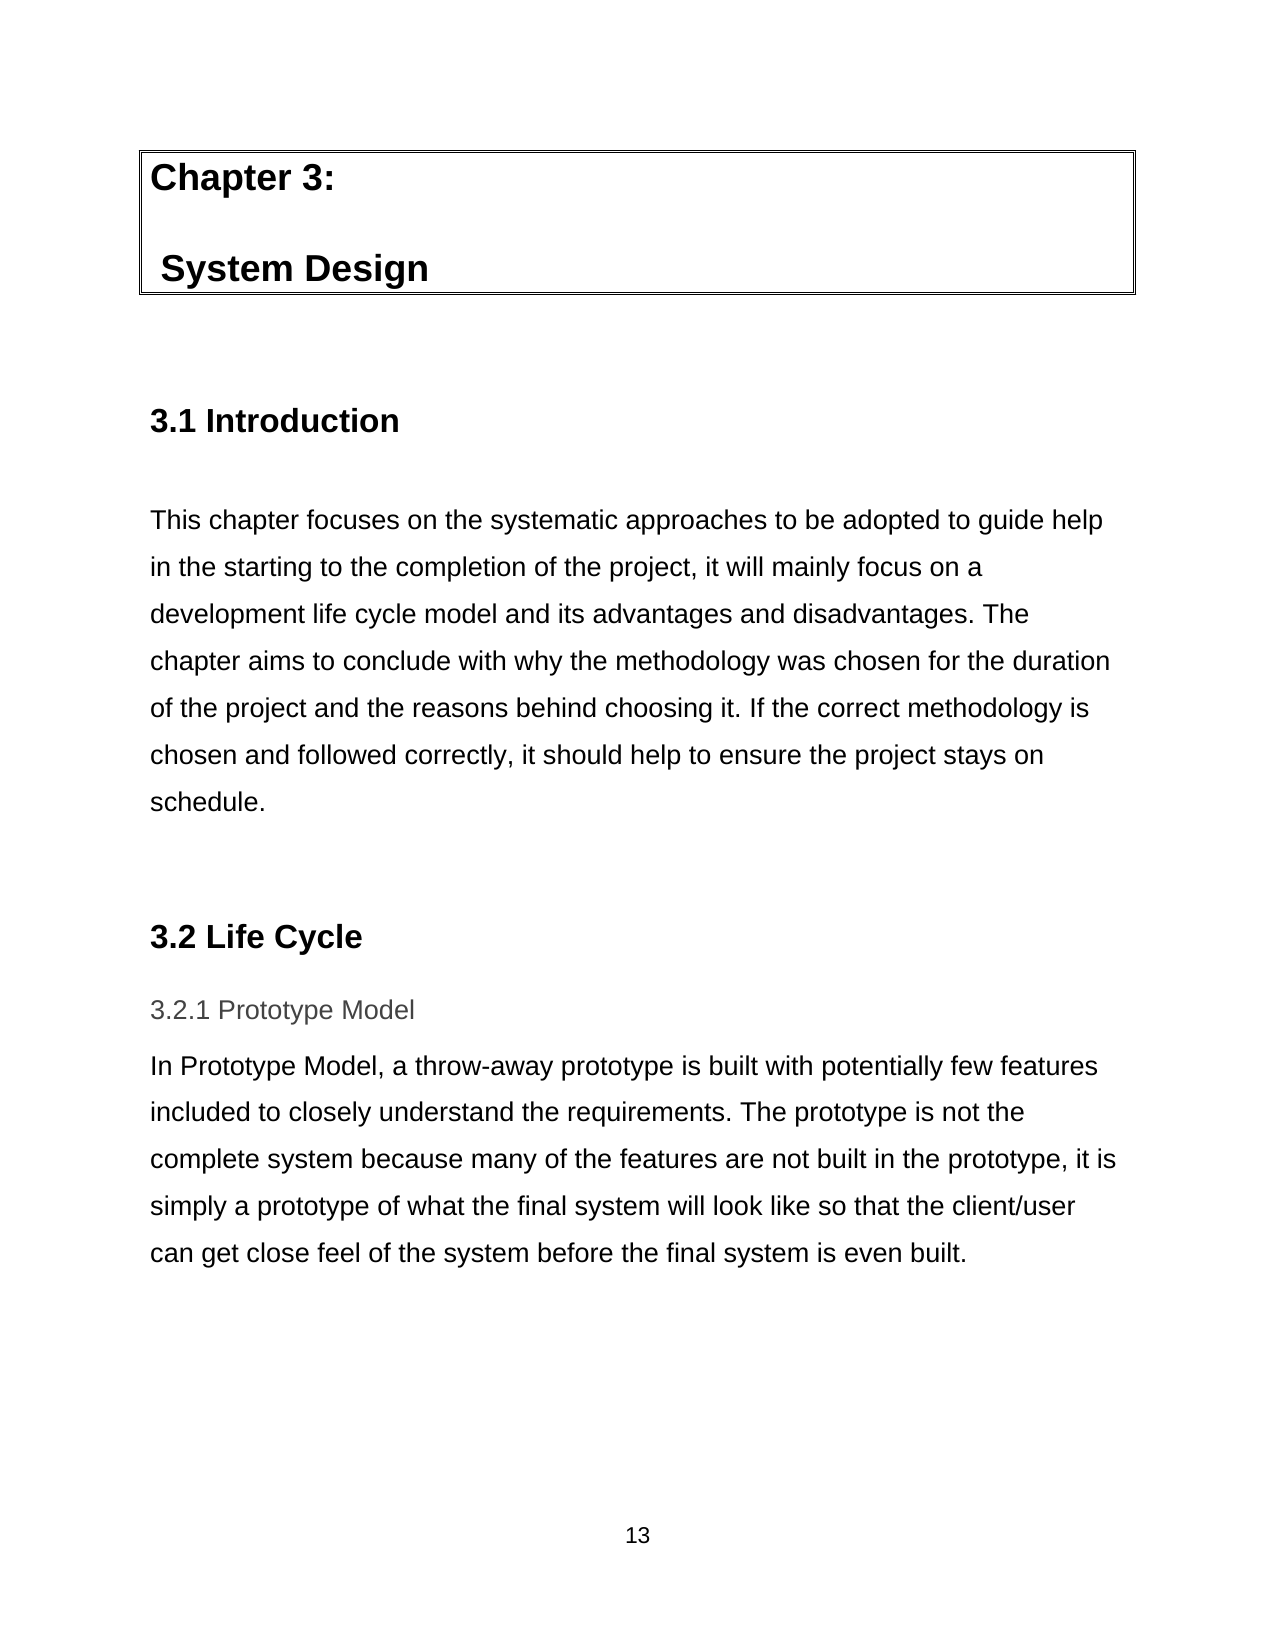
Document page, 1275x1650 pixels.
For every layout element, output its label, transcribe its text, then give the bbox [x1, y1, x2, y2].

subtitle Chapter 3: [142, 153, 1133, 198]
text This chapter focuses on the systematic approaches to be adopted to guide help in the starting to the completion of the project, it will mainly focus on a development life cycle model and its advantages and disadvantages. The chapter aims to conclude with why the methodology was chosen for the duration of the project and the reasons behind choosing it. If the correct methodology is chosen and followed correctly, it should help to ensure the project stays on schedule. [150, 504, 1125, 817]
subtitle 3.1 Introduction [150, 401, 1125, 439]
subtitle 3.2 Life Cycle [150, 917, 1125, 955]
text In Prototype Model, a throw-away prototype is built with potentially few features included to closely understand the requirements. The prototype is not the complete system because many of the features are not built in the prototype, it is simply a prototype of what the final system will look like so that the client/user can get close feel of the system before the final system is even built. [150, 1049, 1125, 1268]
subtitle 3.2.1 Prototype Model [150, 994, 1125, 1026]
subtitle System Design [142, 241, 1133, 292]
